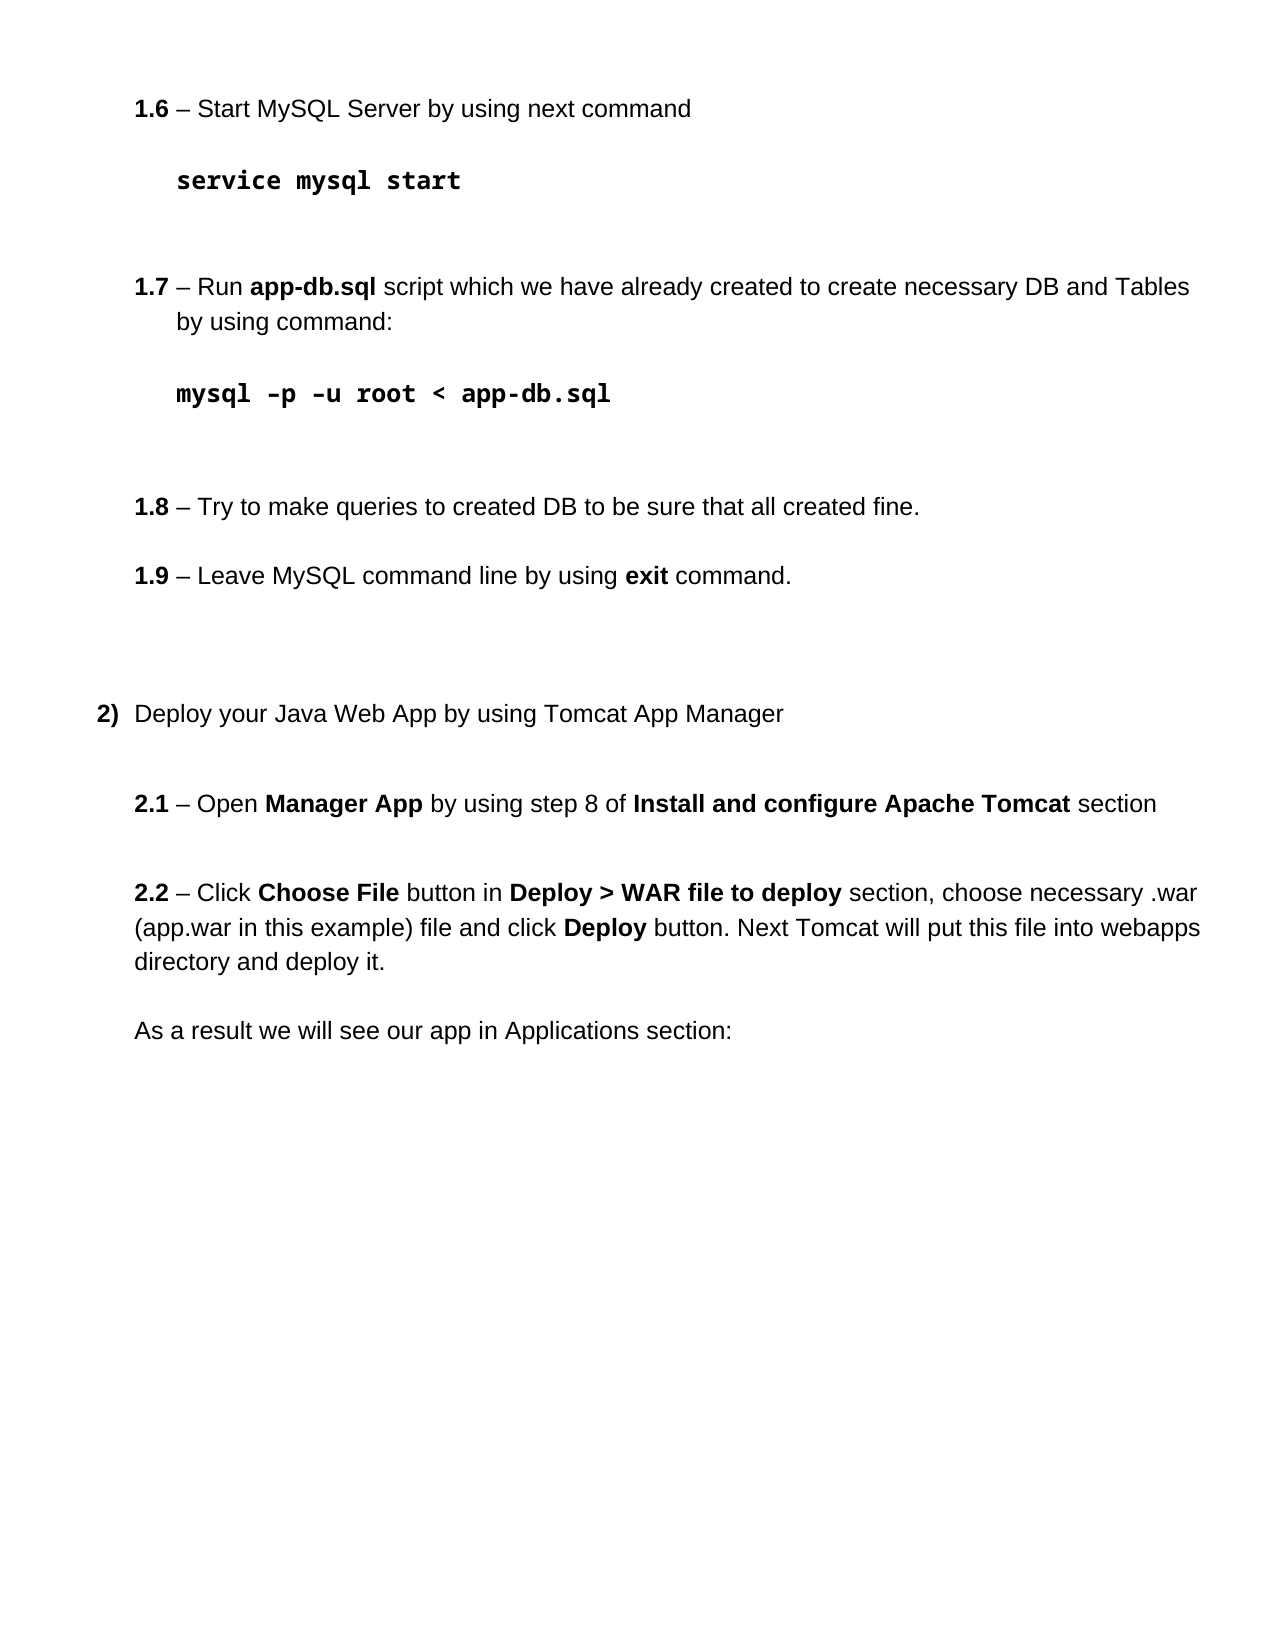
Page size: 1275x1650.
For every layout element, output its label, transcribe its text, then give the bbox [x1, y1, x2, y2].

list Deploy your Java Web App by using Tomcat App Manager [97, 699, 1216, 727]
list – Leave MySQL command line by using exit command. [134, 561, 1216, 589]
list mysql –p –u root < app-db.sql [176, 376, 1216, 410]
list – Start MySQL Server by using next command [134, 93, 1216, 122]
list 2.2 – Click Choose File button in Deploy > WAR file to deploy section, choose necessary .war (app.war in this example) file and click Deploy button. Next Tomcat will put this file into webapps directory and deploy it. [134, 878, 1216, 976]
list service mysql start [134, 162, 1216, 197]
list – Run app-db.sql script which we have already created to create necessary DB and Tables by using command: [134, 272, 1216, 336]
text 2.1 – Open Manager App by using step 8 of Install and configure Apache Tomcat section [59, 788, 1216, 817]
list As a result we will see our app in Applications section: [134, 1016, 1216, 1045]
list – Try to make queries to created DB to be sure that all created fine. [134, 492, 1216, 521]
